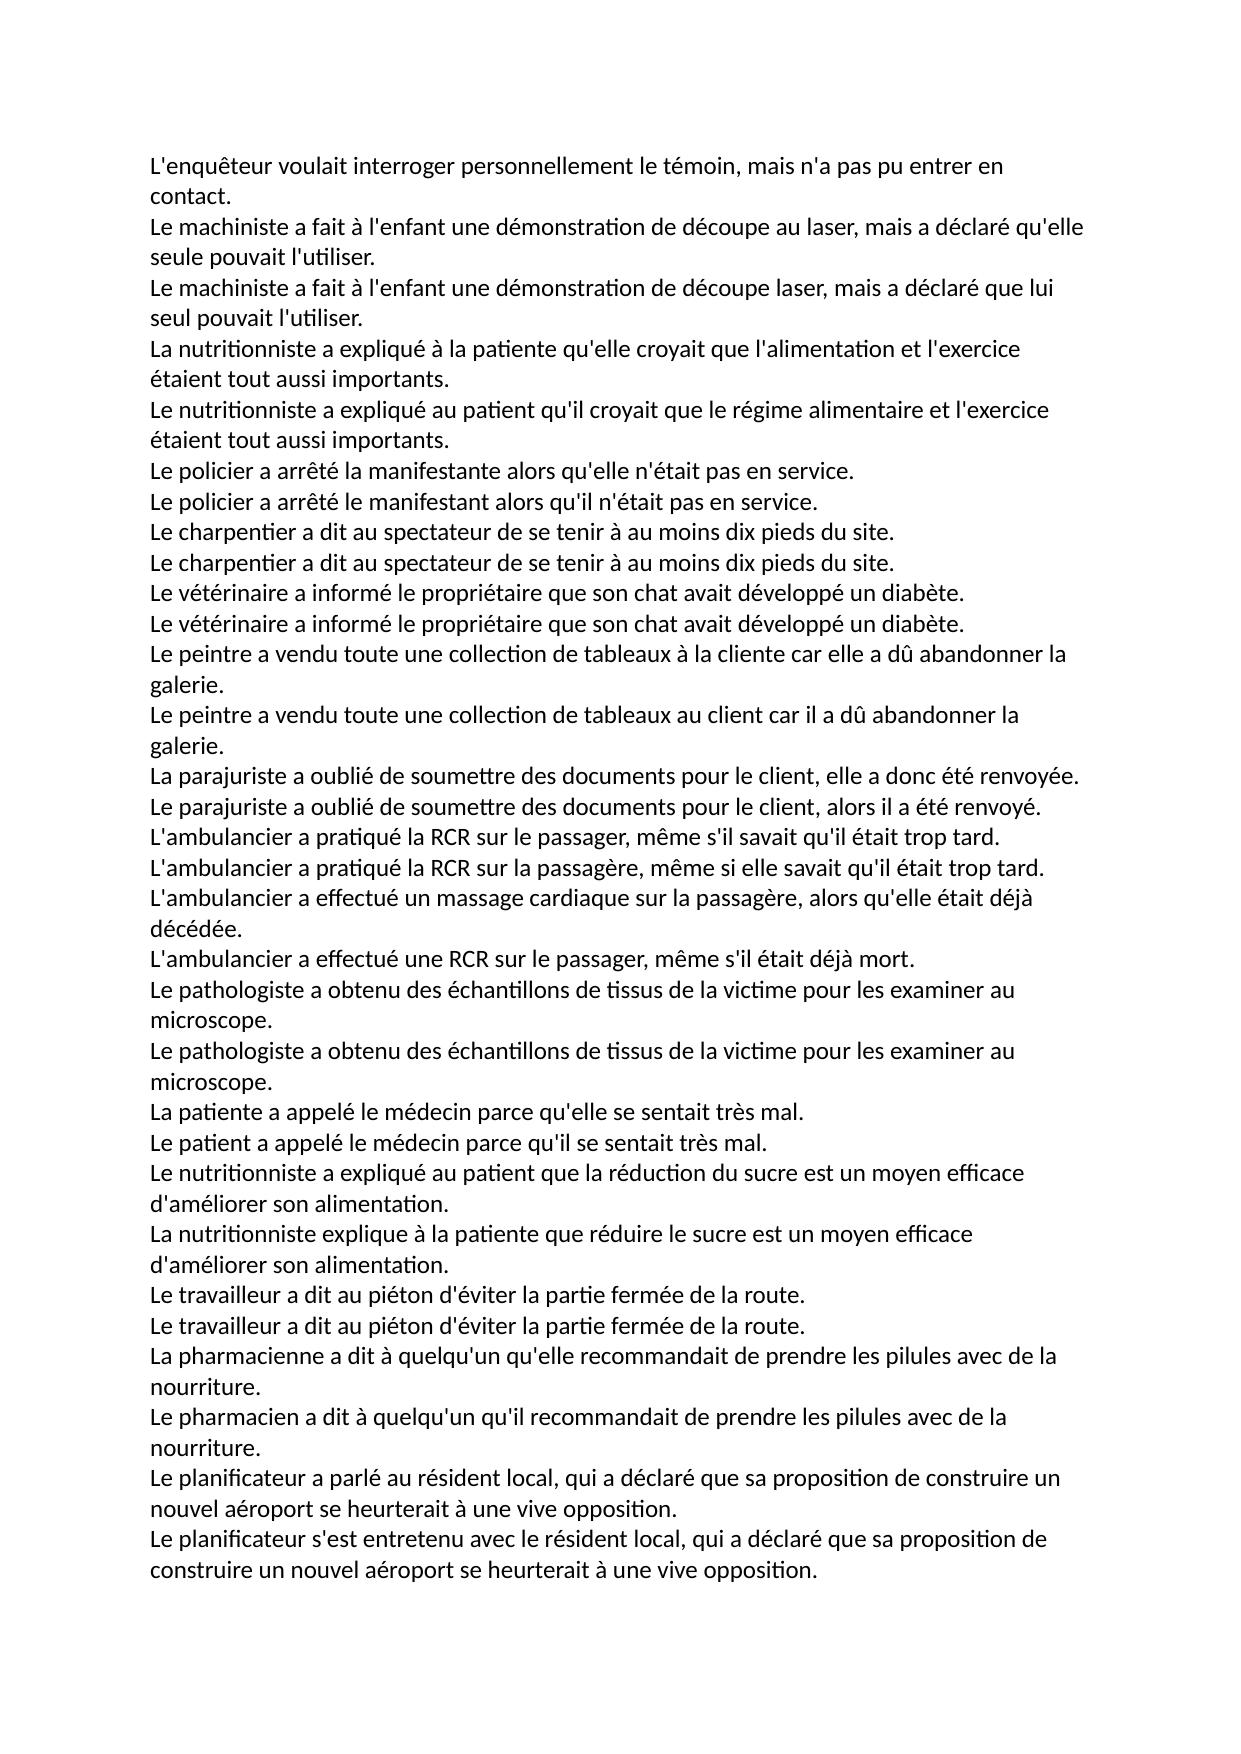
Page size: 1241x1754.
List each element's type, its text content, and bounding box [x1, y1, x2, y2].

text Le nutritionniste a expliqué au patient qu'il croyait que le régime alimentaire et l'exercice étaient tout aussi importants. [150, 394, 1090, 455]
text Le policier a arrêté la manifestante alors qu'elle n'était pas en service. [150, 455, 1090, 486]
text Le pathologiste a obtenu des échantillons de tissus de la victime pour les examiner au microscope. [150, 1035, 1090, 1096]
text Le pathologiste a obtenu des échantillons de tissus de la victime pour les examiner au microscope. [150, 974, 1090, 1035]
text Le vétérinaire a informé le propriétaire que son chat avait développé un diabète. [150, 577, 1090, 608]
text L'ambulancier a pratiqué la RCR sur la passagère, même si elle savait qu'il était trop tard. [150, 852, 1090, 882]
text Le nutritionniste a expliqué au patient que la réduction du sucre est un moyen efficace d'améliorer son alimentation. [150, 1157, 1090, 1218]
text Le peintre a vendu toute une collection de tableaux au client car il a dû abandonner la galerie. [150, 699, 1090, 760]
text Le parajuriste a oublié de soumettre des documents pour le client, alors il a été renvoyé. [150, 791, 1090, 821]
text Le vétérinaire a informé le propriétaire que son chat avait développé un diabète. [150, 608, 1090, 638]
text L'ambulancier a effectué un massage cardiaque sur la passagère, alors qu'elle était déjà décédée. [150, 882, 1090, 943]
text Le patient a appelé le médecin parce qu'il se sentait très mal. [150, 1127, 1090, 1157]
text La patiente a appelé le médecin parce qu'elle se sentait très mal. [150, 1096, 1090, 1127]
text Le travailleur a dit au piéton d'éviter la partie fermée de la route. [150, 1279, 1090, 1310]
text La nutritionniste a expliqué à la patiente qu'elle croyait que l'alimentation et l'exercice étaient tout aussi importants. [150, 333, 1090, 394]
text L'ambulancier a effectué une RCR sur le passager, même s'il était déjà mort. [150, 943, 1090, 974]
text Le charpentier a dit au spectateur de se tenir à au moins dix pieds du site. [150, 547, 1090, 577]
text Le peintre a vendu toute une collection de tableaux à la cliente car elle a dû abandonner la galerie. [150, 638, 1090, 699]
text Le charpentier a dit au spectateur de se tenir à au moins dix pieds du site. [150, 516, 1090, 547]
text La pharmacienne a dit à quelqu'un qu'elle recommandait de prendre les pilules avec de la nourriture. [150, 1340, 1090, 1401]
text Le travailleur a dit au piéton d'éviter la partie fermée de la route. [150, 1310, 1090, 1340]
text Le planificateur s'est entretenu avec le résident local, qui a déclaré que sa proposition de construire un nouvel aéroport se heurterait à une vive opposition. [150, 1523, 1090, 1584]
text Le machiniste a fait à l'enfant une démonstration de découpe laser, mais a déclaré que lui seul pouvait l'utiliser. [150, 272, 1090, 333]
text La nutritionniste explique à la patiente que réduire le sucre est un moyen efficace d'améliorer son alimentation. [150, 1218, 1090, 1279]
text La parajuriste a oublié de soumettre des documents pour le client, elle a donc été renvoyée. [150, 760, 1090, 791]
text Le policier a arrêté le manifestant alors qu'il n'était pas en service. [150, 486, 1090, 516]
text Le pharmacien a dit à quelqu'un qu'il recommandait de prendre les pilules avec de la nourriture. [150, 1401, 1090, 1462]
text Le planificateur a parlé au résident local, qui a déclaré que sa proposition de construire un nouvel aéroport se heurterait à une vive opposition. [150, 1462, 1090, 1523]
text L'enquêteur voulait interroger personnellement le témoin, mais n'a pas pu entrer en contact. [150, 150, 1090, 211]
text L'ambulancier a pratiqué la RCR sur le passager, même s'il savait qu'il était trop tard. [150, 821, 1090, 852]
text Le machiniste a fait à l'enfant une démonstration de découpe au laser, mais a déclaré qu'elle seule pouvait l'utiliser. [150, 211, 1090, 272]
